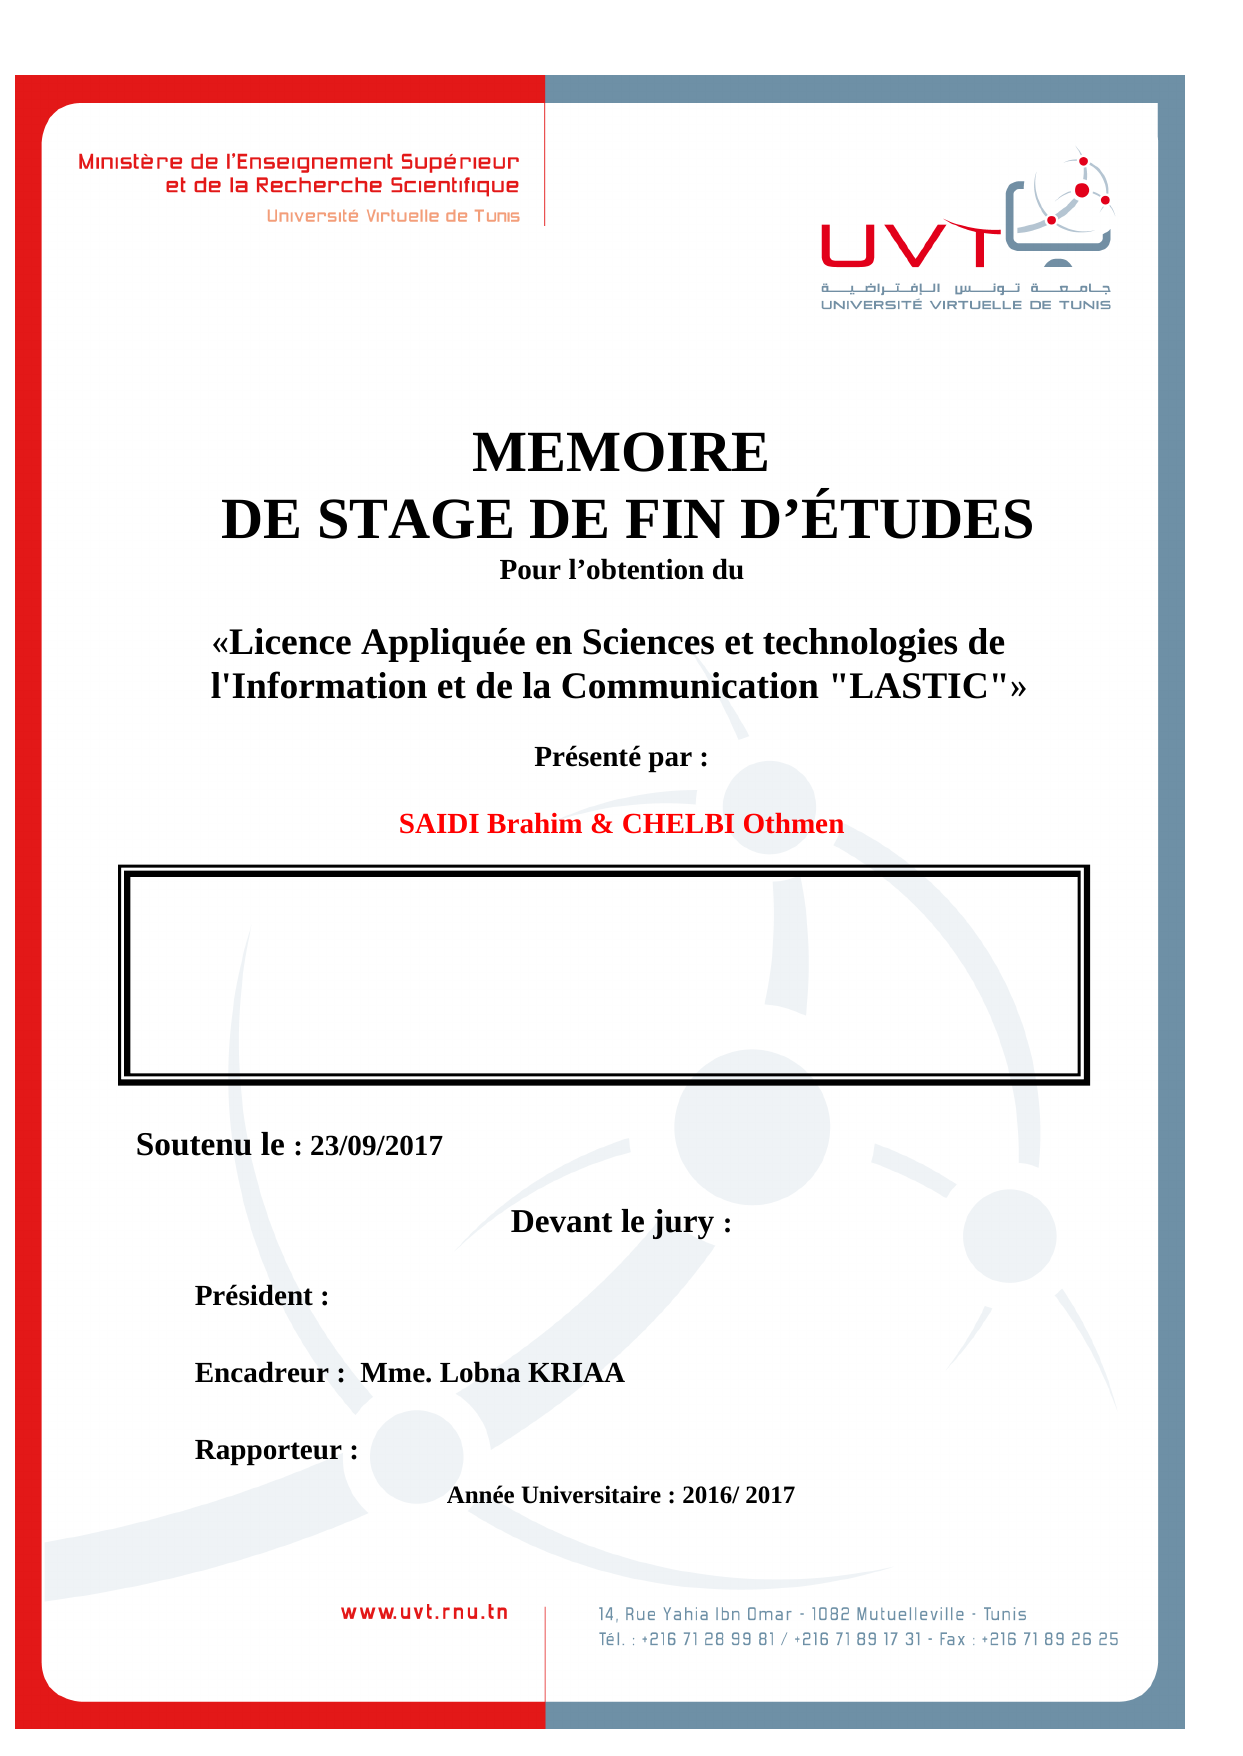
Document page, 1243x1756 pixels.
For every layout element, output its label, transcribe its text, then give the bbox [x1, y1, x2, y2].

subtitle Présenté par : [197, 739, 1047, 773]
subtitle Pour l’obtention du [300, 552, 943, 586]
text Devant le jury : [196, 1201, 1047, 1239]
picture [15, 75, 1185, 1729]
subtitle Année Universitaire : 2016/ 2017 [447, 1480, 1153, 1508]
subtitle Président : [194, 1278, 1153, 1311]
subtitle SAIDI Brahim & CHELBI Othmen [196, 806, 1047, 840]
subtitle Encadreur : Mme. Lobna KRIAA [194, 1355, 1153, 1388]
title MEMOIRE [196, 418, 1047, 485]
subtitle Rapporteur : [194, 1432, 359, 1466]
text Soutenu le : 23/09/2017 [136, 1124, 1153, 1162]
text «Licence Appliquée en Sciences et technologies de l'Information et de la Communication "LASTIC"» [211, 619, 1153, 708]
title DE STAGE DE FIN D’ÉTUDES [210, 485, 1047, 552]
